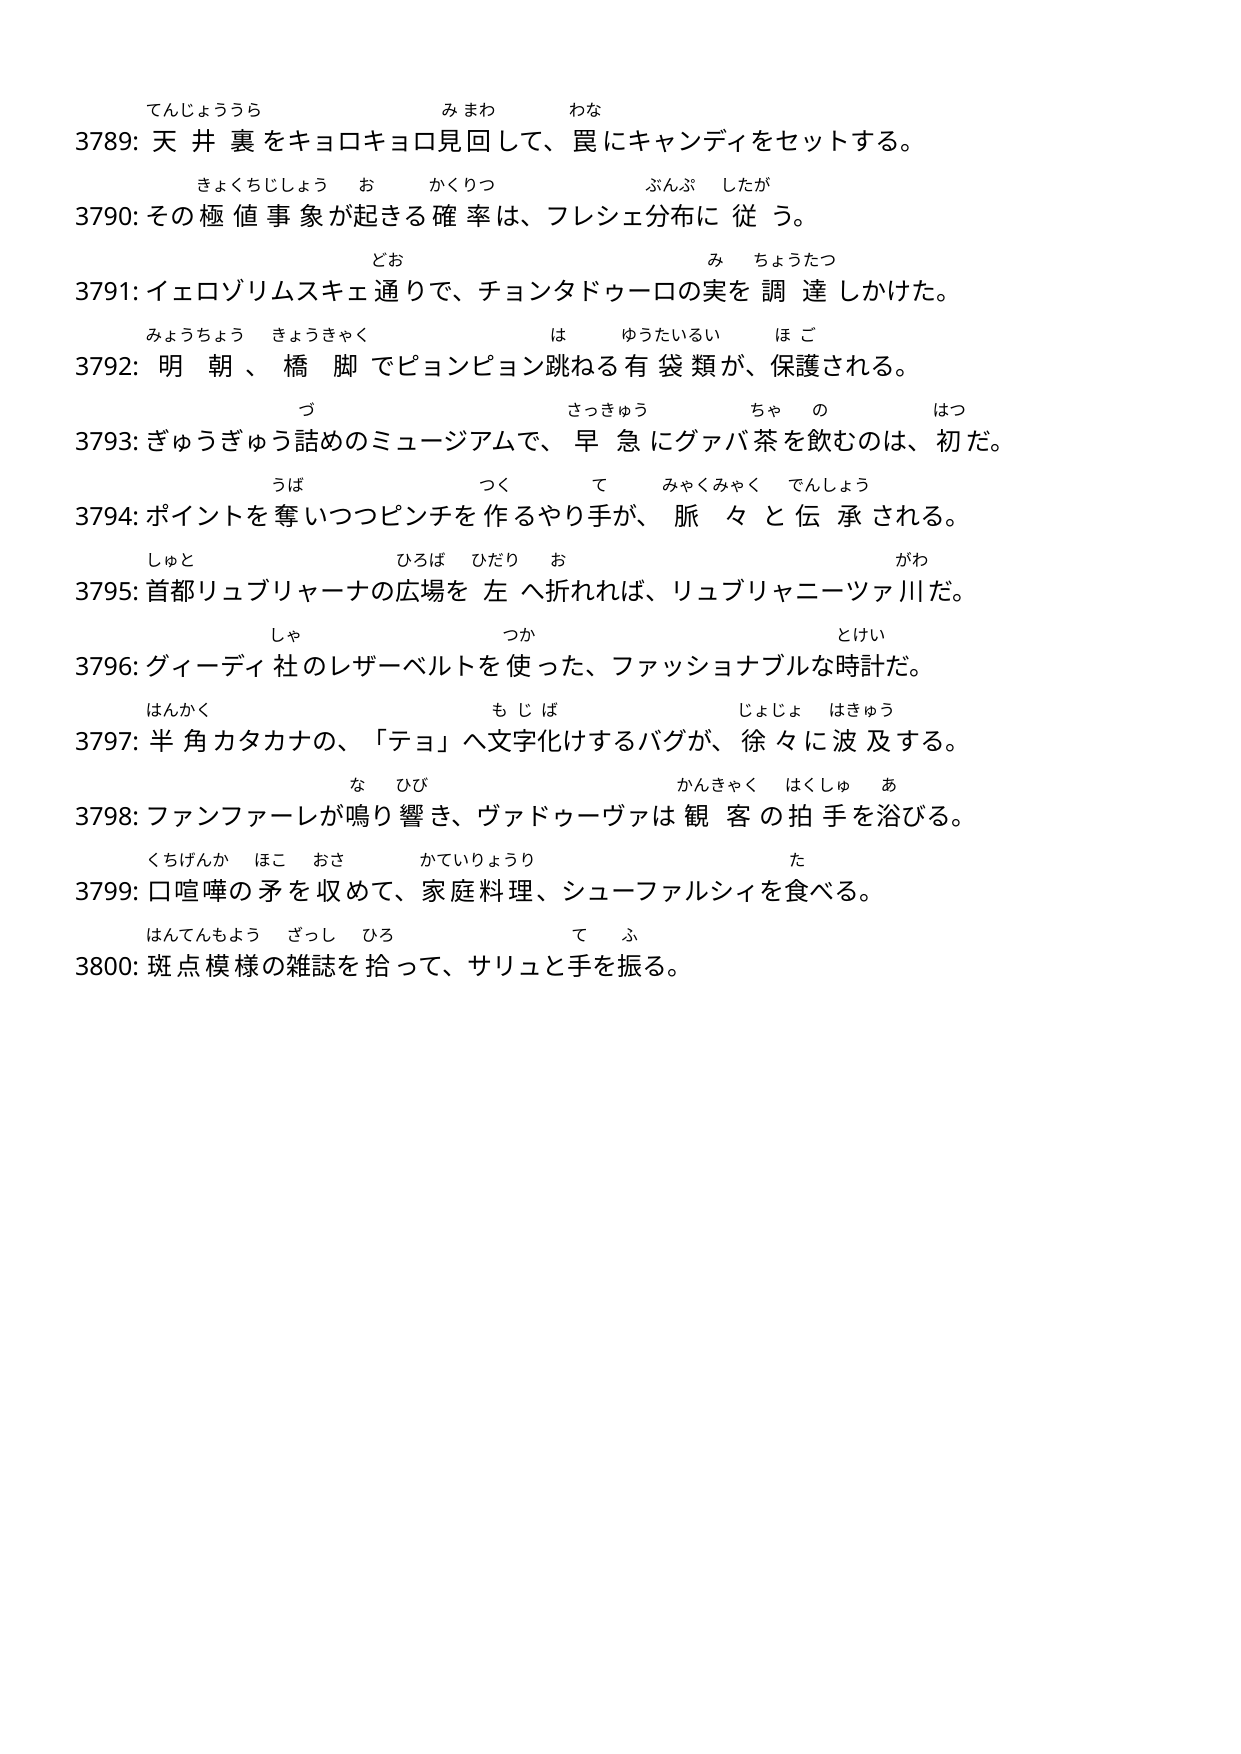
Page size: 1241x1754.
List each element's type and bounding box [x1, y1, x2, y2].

text [75, 89, 1165, 989]
